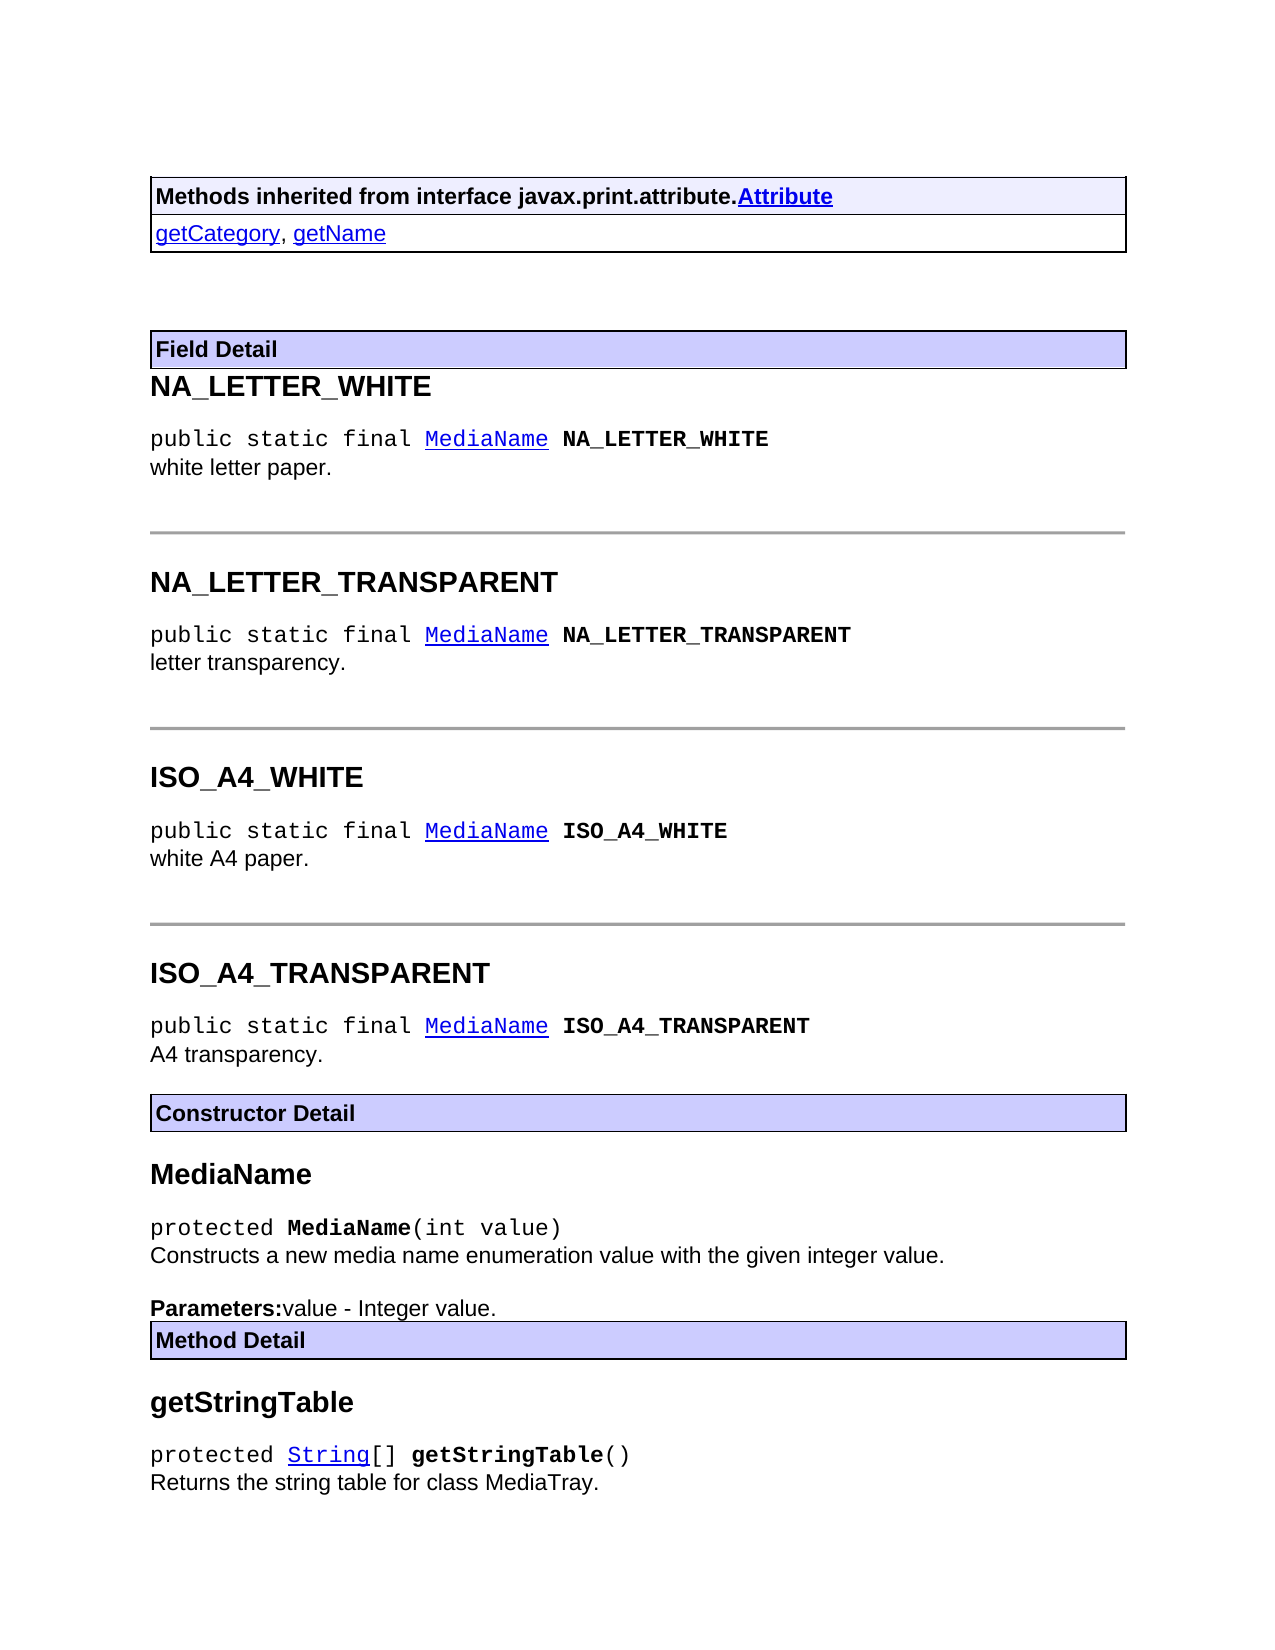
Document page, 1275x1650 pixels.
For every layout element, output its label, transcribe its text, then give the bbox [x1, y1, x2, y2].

subtitle MediaName [150, 1157, 1125, 1191]
text public static final MediaName NA_LETTER_TRANSPARENT [150, 623, 1125, 649]
subtitle ISO_A4_WHITE [150, 731, 1125, 794]
subtitle NA_LETTER_TRANSPARENT [150, 535, 1125, 598]
text Constructs a new media name enumeration value with the given integer value. [150, 1242, 1125, 1268]
text public static final MediaName ISO_A4_TRANSPARENT [150, 1015, 1125, 1041]
text white A4 paper. [150, 845, 1125, 871]
text letter transparency. [150, 649, 1125, 676]
text protected String[] getStringTable() [150, 1443, 1125, 1469]
text public static final MediaName ISO_A4_WHITE [150, 819, 1125, 845]
subtitle getStringTable [150, 1385, 1125, 1418]
text Returns the string table for class MediaTray. [150, 1469, 1125, 1496]
table_cell getCategory, getName [152, 215, 1125, 251]
text A4 transparency. [150, 1041, 1125, 1067]
subtitle ISO_A4_TRANSPARENT [150, 926, 1125, 990]
table_header Constructor Detail [152, 1095, 1125, 1131]
table_header Methods inherited from interface javax.print.attribute.Attribute [152, 178, 1125, 214]
text protected MediaName(int value) [150, 1216, 1125, 1242]
text public static final MediaName NA_LETTER_WHITE [150, 428, 1125, 453]
text white letter paper. [150, 453, 1125, 480]
subtitle NA_LETTER_WHITE [150, 369, 1125, 403]
table_header Method Detail [152, 1322, 1125, 1358]
text Parameters:value - Integer value. [150, 1294, 1125, 1321]
table_header Field Detail [152, 332, 1125, 367]
